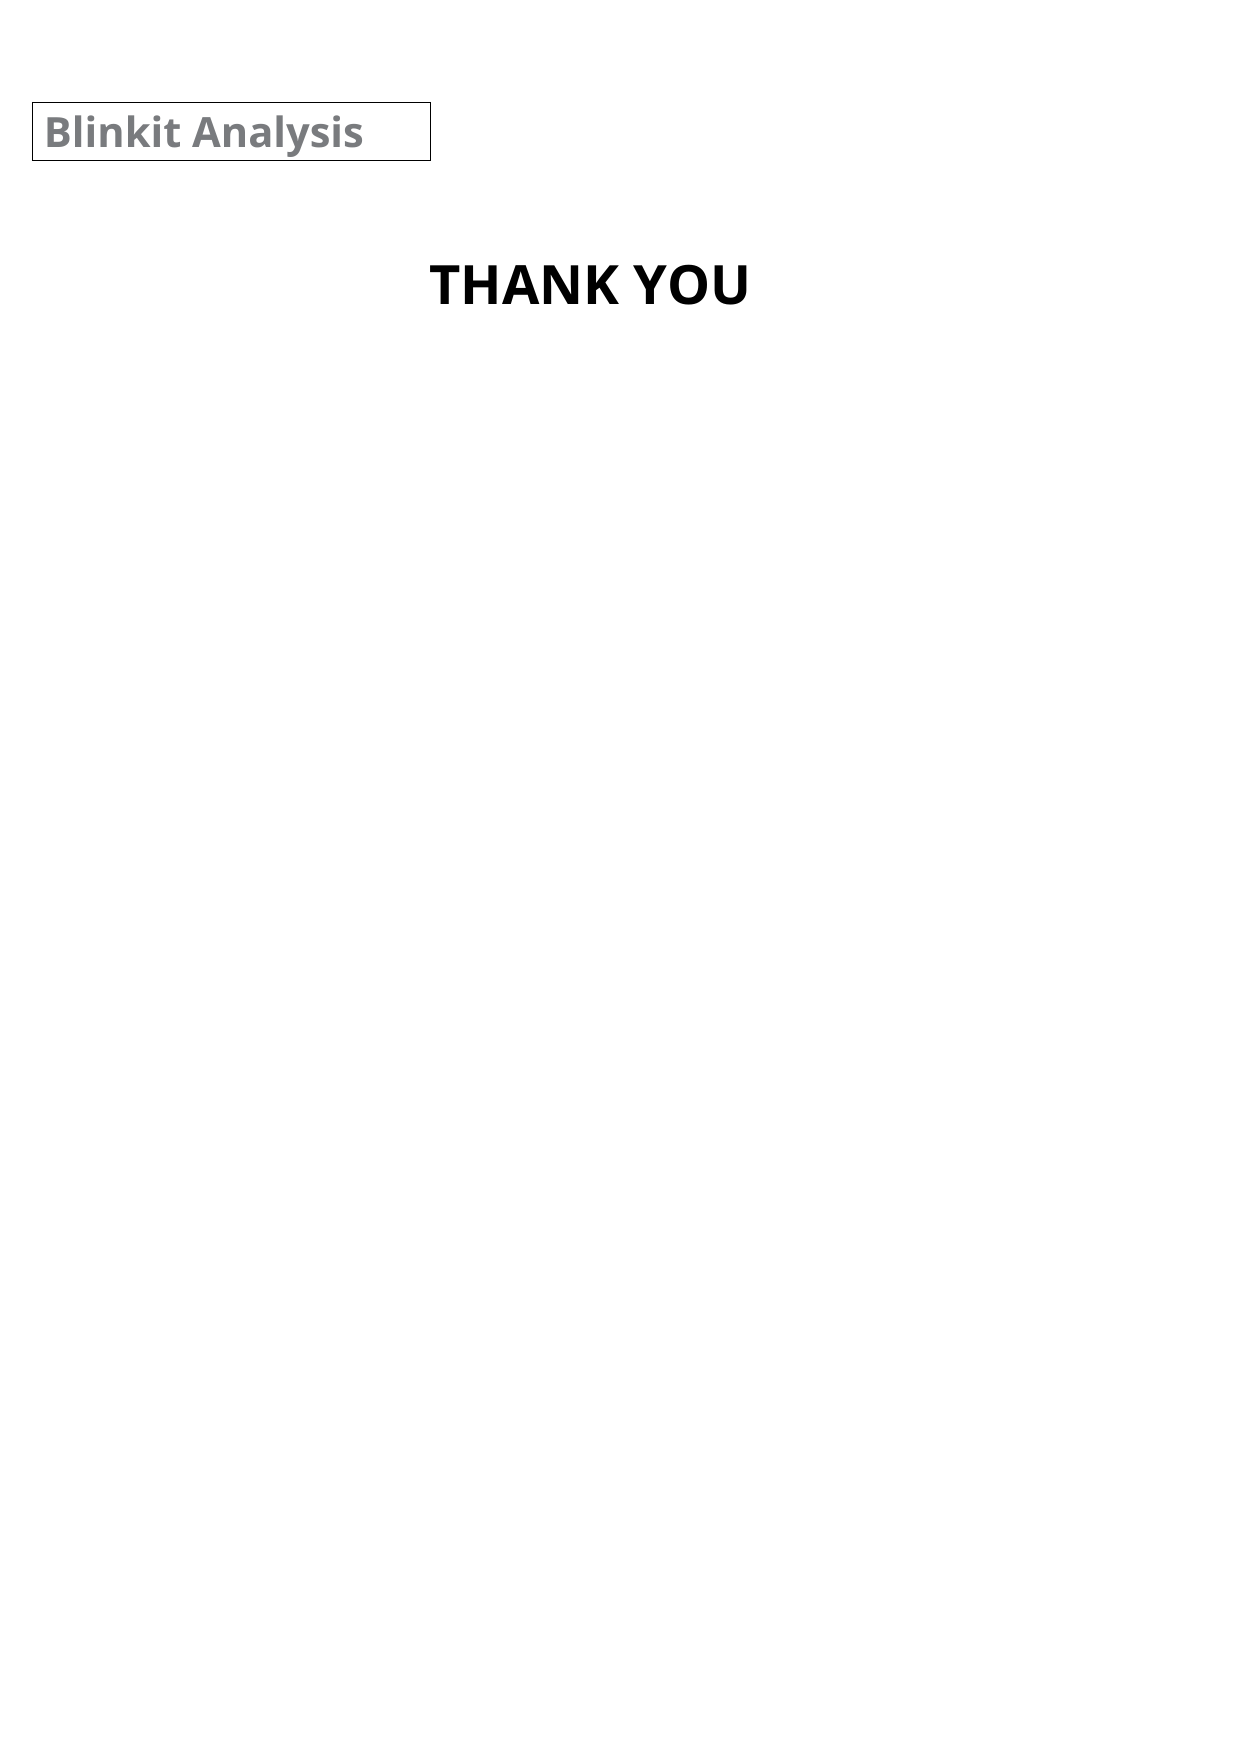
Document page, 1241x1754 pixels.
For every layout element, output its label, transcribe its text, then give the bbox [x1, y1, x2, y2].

text THANK YOU [49, 247, 1043, 320]
